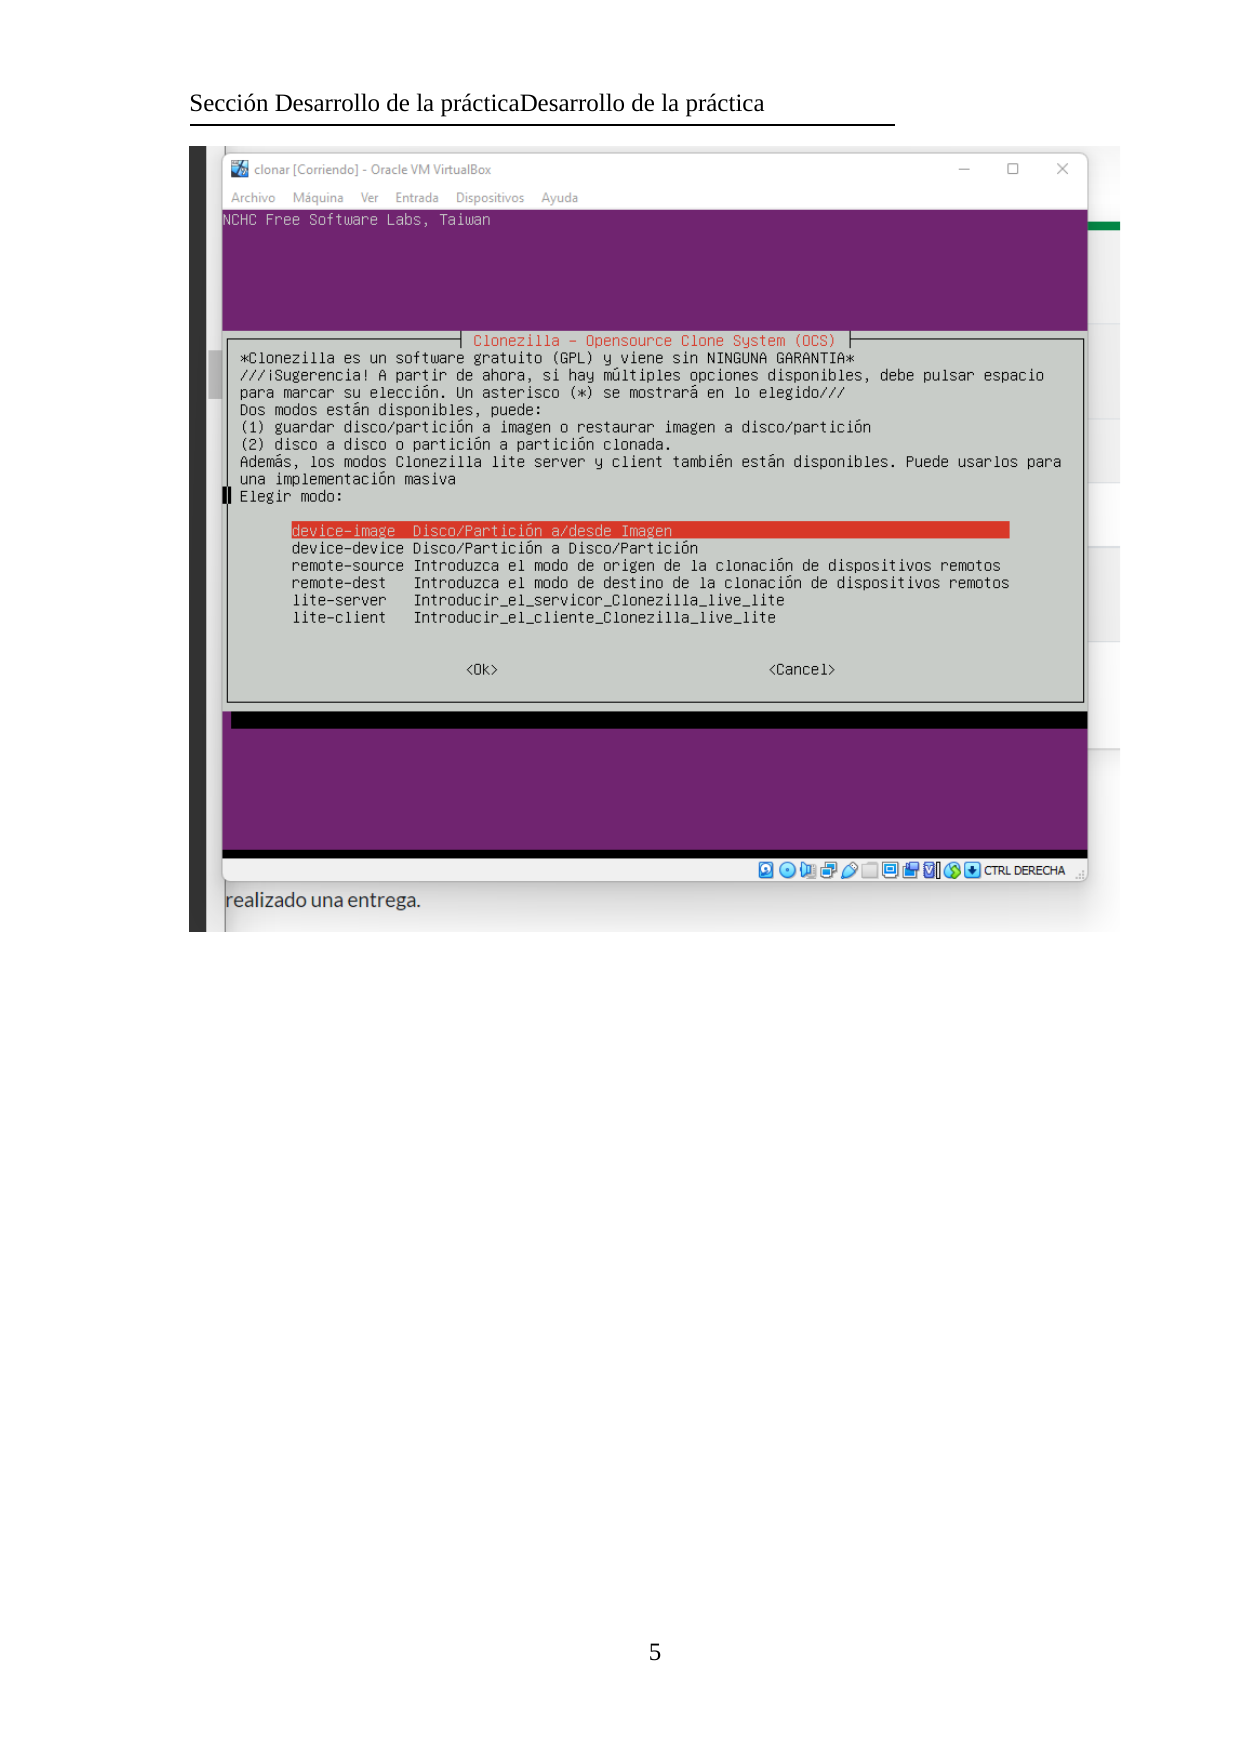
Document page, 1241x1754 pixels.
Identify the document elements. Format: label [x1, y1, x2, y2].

picture [189, 146, 1121, 932]
